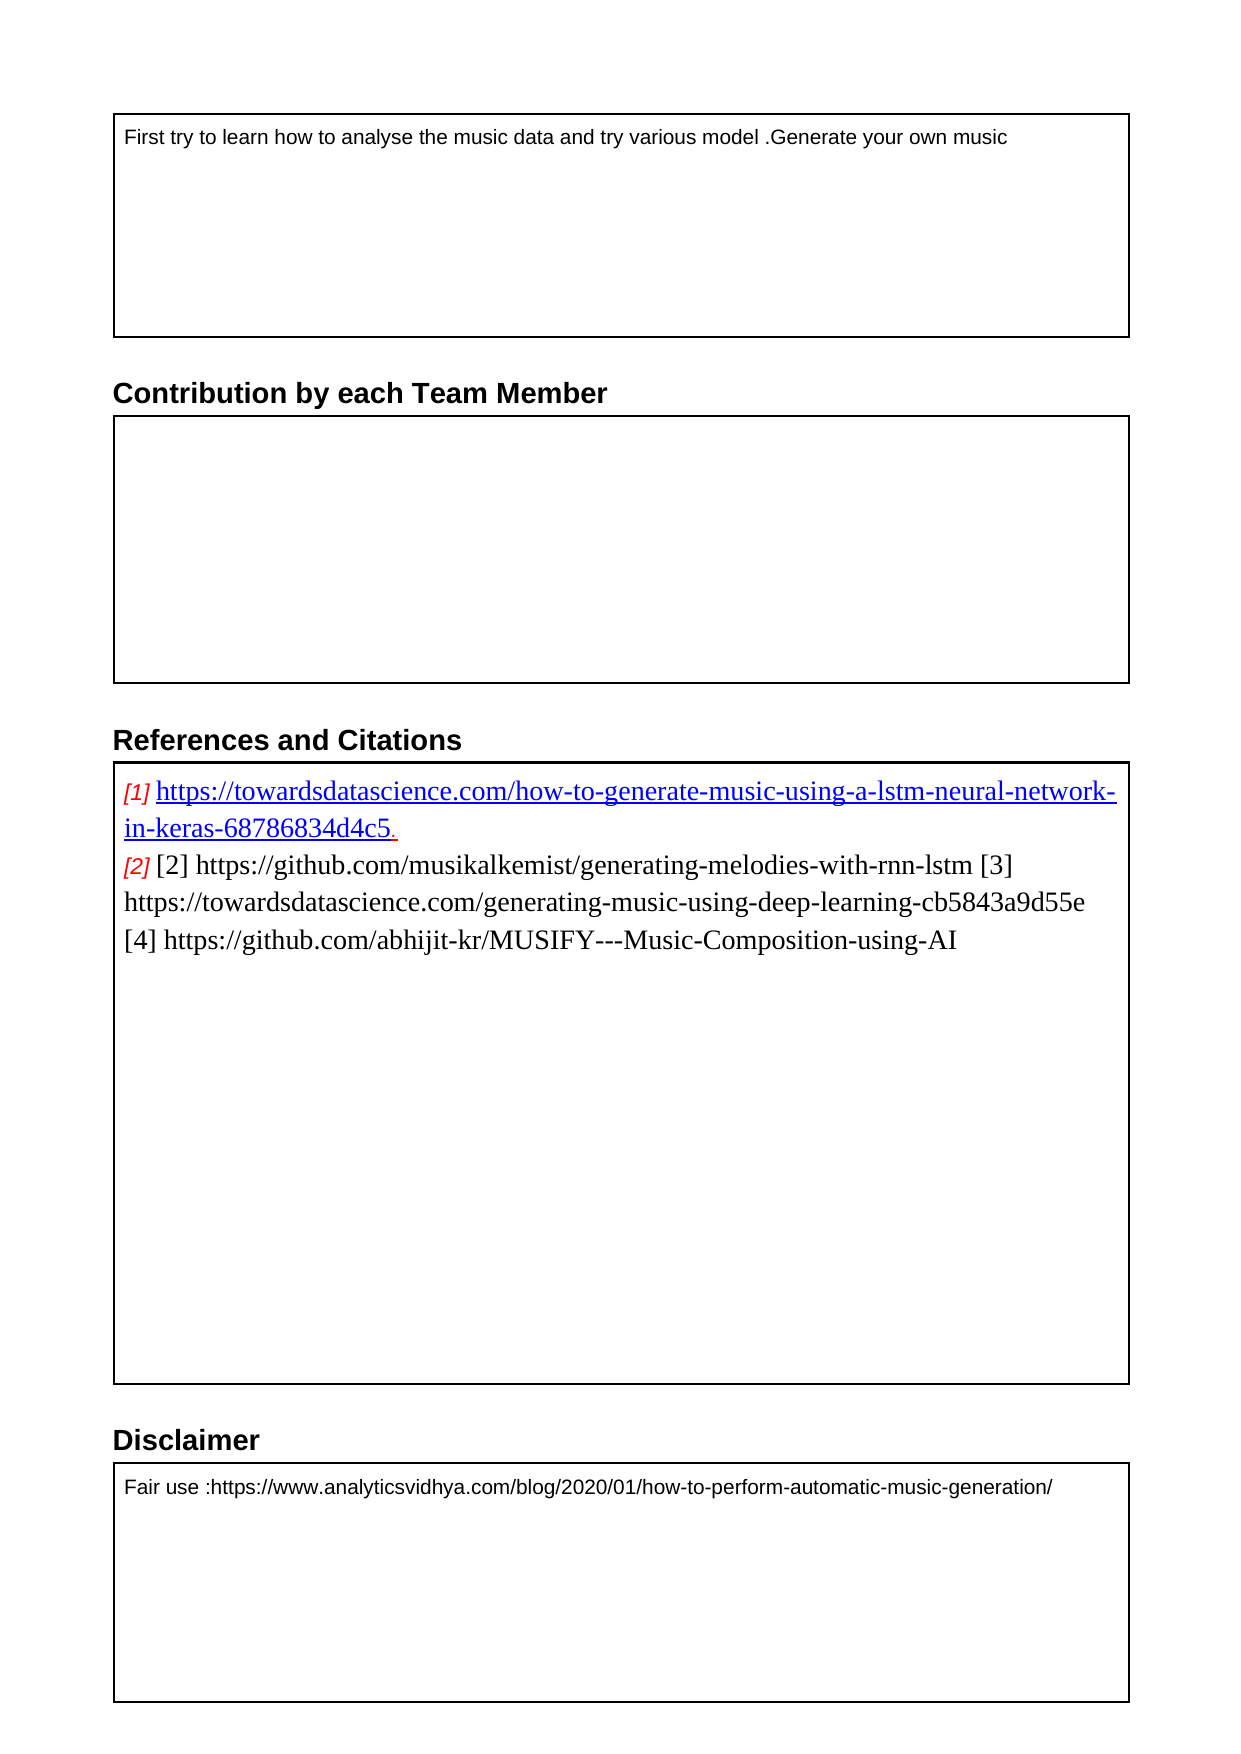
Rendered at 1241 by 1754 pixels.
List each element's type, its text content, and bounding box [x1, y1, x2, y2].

text Disclaimer [112, 1423, 1128, 1457]
text References and Citations [112, 723, 1128, 756]
text Contribution by each Team Member [112, 377, 1128, 410]
table_header First try to learn how to analyse the music data and try various model .Generate your own music [115, 115, 1128, 336]
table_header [115, 1464, 1128, 1701]
table_header [115, 417, 1128, 682]
table_header https://towardsdatascience.com/how-to-generate-music-using-a-lstm-neural-network-in-keras-68786834d4c5. [2] https://github.com/musikalkemist/generating-melodies-with-rnn-lstm [3] https://towardsdatascience.com/generating-music-using-deep-learning-cb5843a9d55e [4] https://github.com/abhijit-kr/MUSIFY---Music-Composition-using-AI [115, 764, 1128, 1383]
